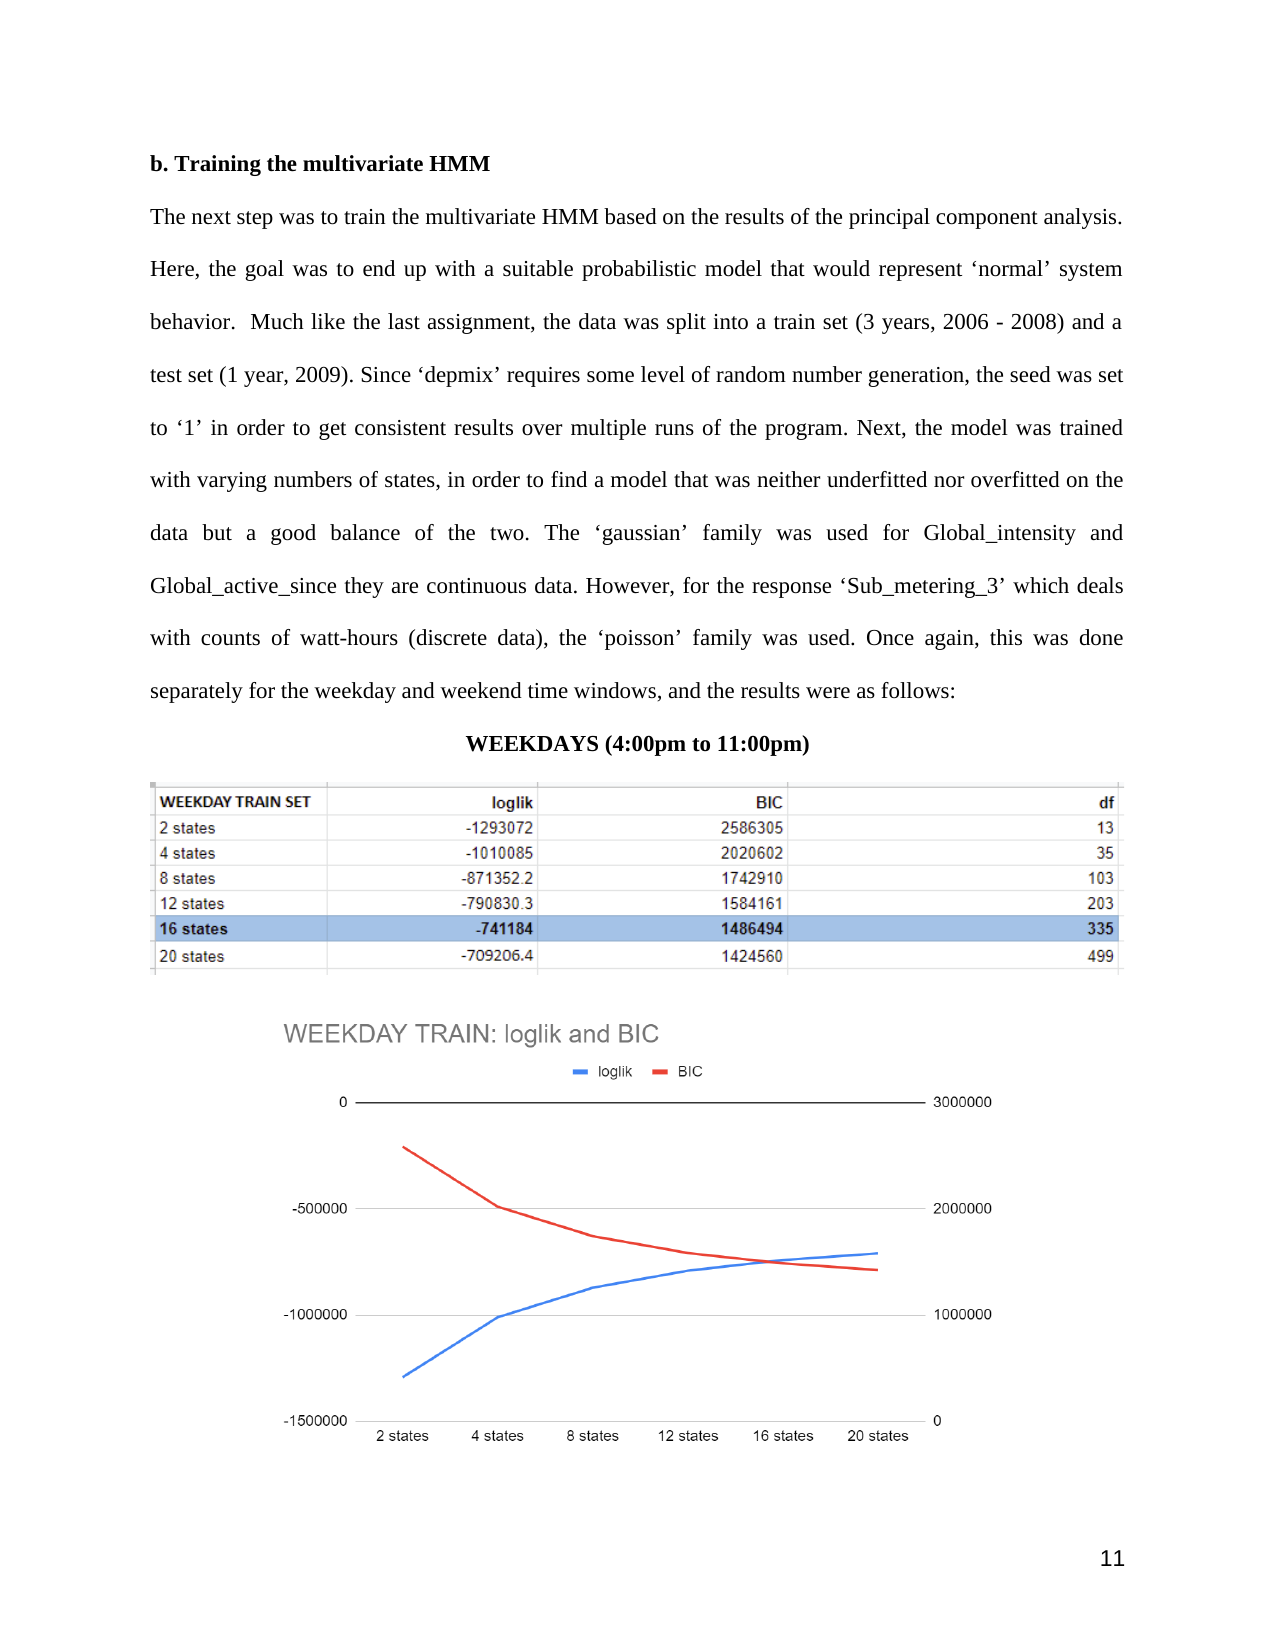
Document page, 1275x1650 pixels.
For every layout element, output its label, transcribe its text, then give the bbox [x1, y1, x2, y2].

text WEEKDAYS (4:00pm to 11:00pm) [150, 730, 1125, 756]
text b. Training the multivariate HMM [150, 150, 1125, 176]
text The next step was to train the multivariate HMM based on the results of the principal component analysis. Here, the goal was to end up with a suitable probabilistic model that would represent ‘normal’ system behavior. Much like the last assignment, the data was split into a train set (3 years, 2006 - 2008) and a test set (1 year, 2009). Since ‘depmix’ requires some level of random number generation, the seed was set to ‘1’ in order to get consistent results over multiple runs of the program. Next, the model was trained with varying numbers of states, in order to find a model that was neither underfitted nor overfitted on the data but a good balance of the two. The ‘gaussian’ family was used for Global_intensity and Global_active_since they are continuous data. However, for the response ‘Sub_metering_3’ which deals with counts of watt-hours (discrete data), the ‘poisson’ family was used. Once again, this was done separately for the weekday and weekend time windows, and the results were as follows: [150, 203, 1125, 703]
picture [150, 782, 1125, 975]
picture [260, 1001, 1015, 1467]
